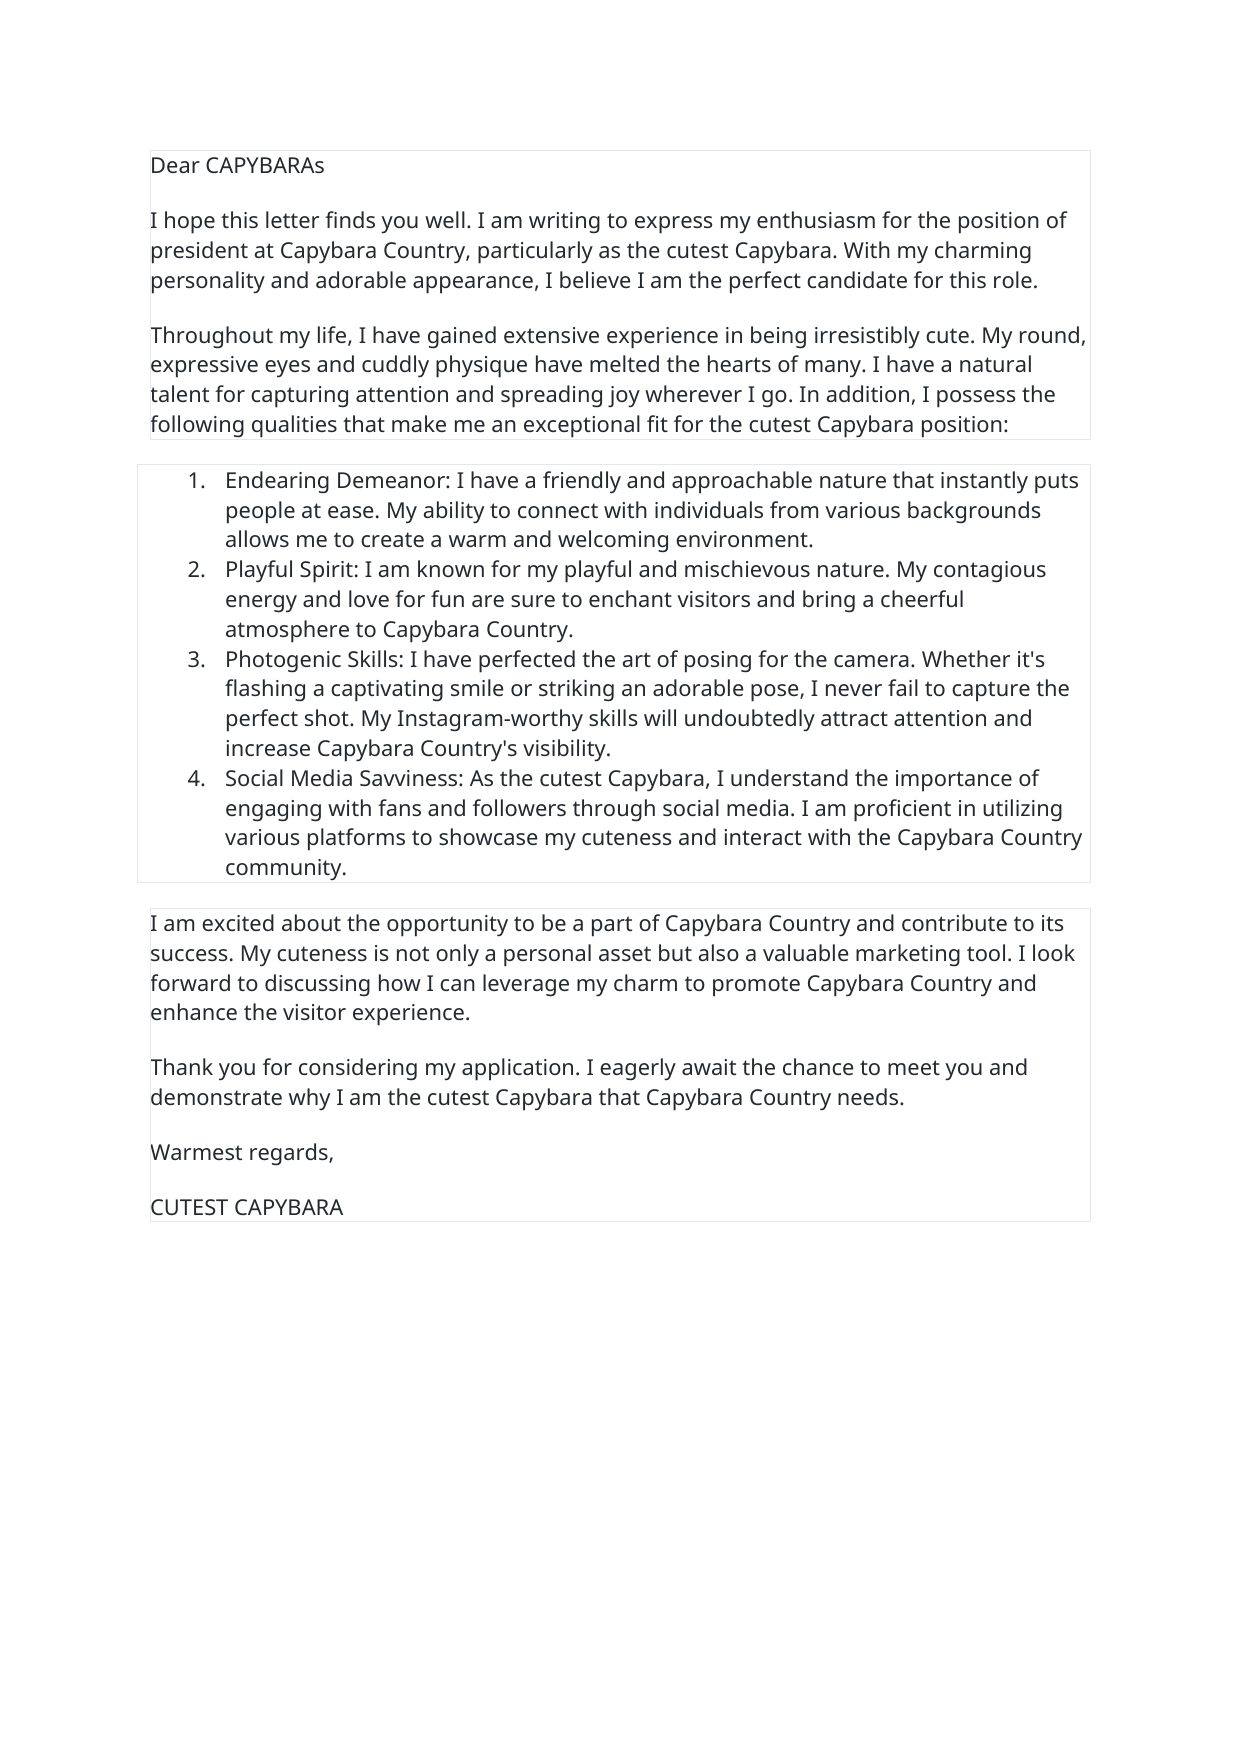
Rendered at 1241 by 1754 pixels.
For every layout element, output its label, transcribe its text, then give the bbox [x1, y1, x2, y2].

text I am excited about the opportunity to be a part of Capybara Country and contribute to its success. My cuteness is not only a personal asset but also a valuable marketing tool. I look forward to discussing how I can leverage my charm to promote Capybara Country and enhance the visitor experience. [151, 909, 1090, 1027]
list Photogenic Skills: I have perfected the art of posing for the camera. Whether it's flashing a captivating smile or striking an adorable pose, I never fail to capture the perfect shot. My Instagram-worthy skills will undoubtedly attract attention and increase Capybara Country's visibility. [138, 643, 1090, 762]
list Endearing Demeanor: I have a friendly and approachable nature that instantly puts people at ease. My ability to connect with individuals from various backgrounds allows me to create a warm and welcoming environment. [138, 465, 1090, 554]
text Warmest regards, [151, 1136, 1090, 1167]
text Thank you for considering my application. I eagerly await the chance to meet you and demonstrate why I am the cutest Capybara that Capybara Country needs. [151, 1052, 1090, 1112]
text Dear CAPYBARAs [151, 151, 1090, 180]
list Playful Spirit: I am known for my playful and mischievous nature. My contagious energy and love for fun are sure to enchant visitors and bring a cheerful atmosphere to Capybara Country. [138, 554, 1090, 643]
text Throughout my life, I have gained extensive experience in being irresistibly cute. My round, expressive eyes and cuddly physique have melted the hearts of many. I have a natural talent for capturing attention and spreading joy wherever I go. In addition, I possess the following qualities that make me an exceptional fit for the cutest Capybara position: [151, 319, 1090, 439]
text I hope this letter finds you well. I am writing to express my enthusiasm for the position of president at Capybara Country, particularly as the cutest Capybara. With my charming personality and adorable appearance, I believe I am the perfect candidate for this role. [151, 205, 1090, 295]
list Social Media Savviness: As the cutest Capybara, I understand the importance of engaging with fans and followers through social media. I am proficient in utilizing various platforms to showcase my cuteness and interact with the Capybara Country community. [138, 762, 1090, 882]
text CUTEST CAPYBARA [151, 1191, 1090, 1221]
